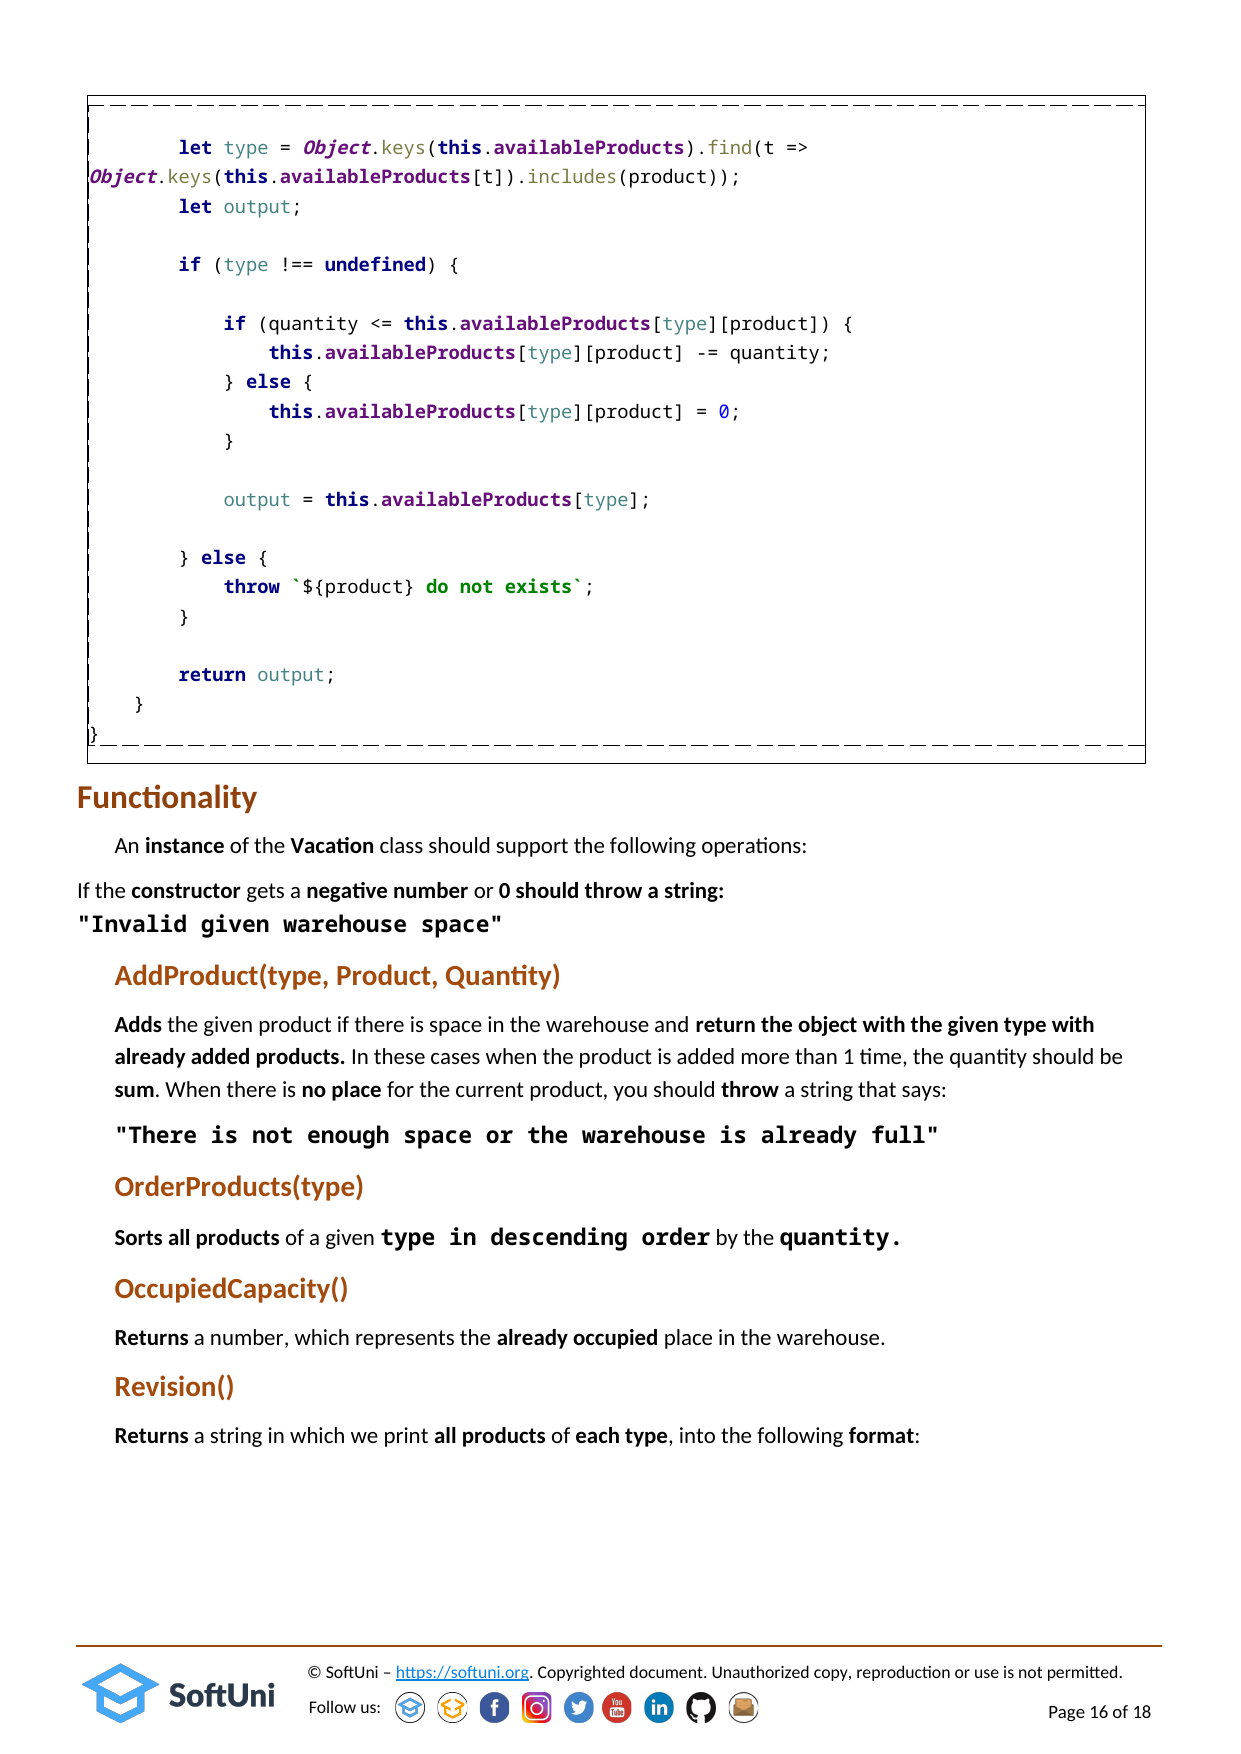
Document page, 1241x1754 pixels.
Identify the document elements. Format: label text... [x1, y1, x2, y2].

text OrderProducts(type) [114, 1168, 1163, 1203]
text Adds the given product if there is space in the warehouse and return the object with the given type with already added products. In these cases when the product is added more than 1 time, the quantity should be sum. When there is no place for the current product, you should throw a string that says: [114, 1010, 1163, 1103]
text If the constructor gets a negative number or 0 should throw a string: "Invalid given warehouse space" [77, 876, 1163, 940]
text AddProduct(type, Product, Quantity) [114, 957, 1163, 992]
text Returns a number, which represents the already occupied place in the warehouse. [114, 1323, 1163, 1351]
subtitle Functionality [77, 776, 1163, 817]
picture [665, 1714, 674, 1723]
text Revision() [114, 1368, 1163, 1403]
text An instance of the Vacation class should support the following operations: [114, 831, 1163, 859]
picture [728, 1692, 759, 1723]
picture [665, 1692, 674, 1701]
picture [658, 1705, 667, 1714]
picture [644, 1692, 653, 1701]
picture [437, 1692, 468, 1723]
picture [479, 1692, 510, 1723]
picture [686, 1692, 716, 1723]
text Returns a string in which we print all products of each type, into the following format: [114, 1421, 1163, 1449]
text Sorts all products of a given type in descending order by the quantity. [114, 1221, 1163, 1252]
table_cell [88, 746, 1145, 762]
text "There is not enough space or the warehouse is already full" [114, 1119, 1163, 1151]
picture [395, 1692, 425, 1723]
picture [564, 1692, 594, 1723]
picture [75, 1658, 281, 1729]
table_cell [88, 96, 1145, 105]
picture [644, 1714, 653, 1723]
picture [522, 1692, 552, 1723]
text OccupiedCapacity() [114, 1270, 1163, 1305]
picture [602, 1692, 632, 1723]
